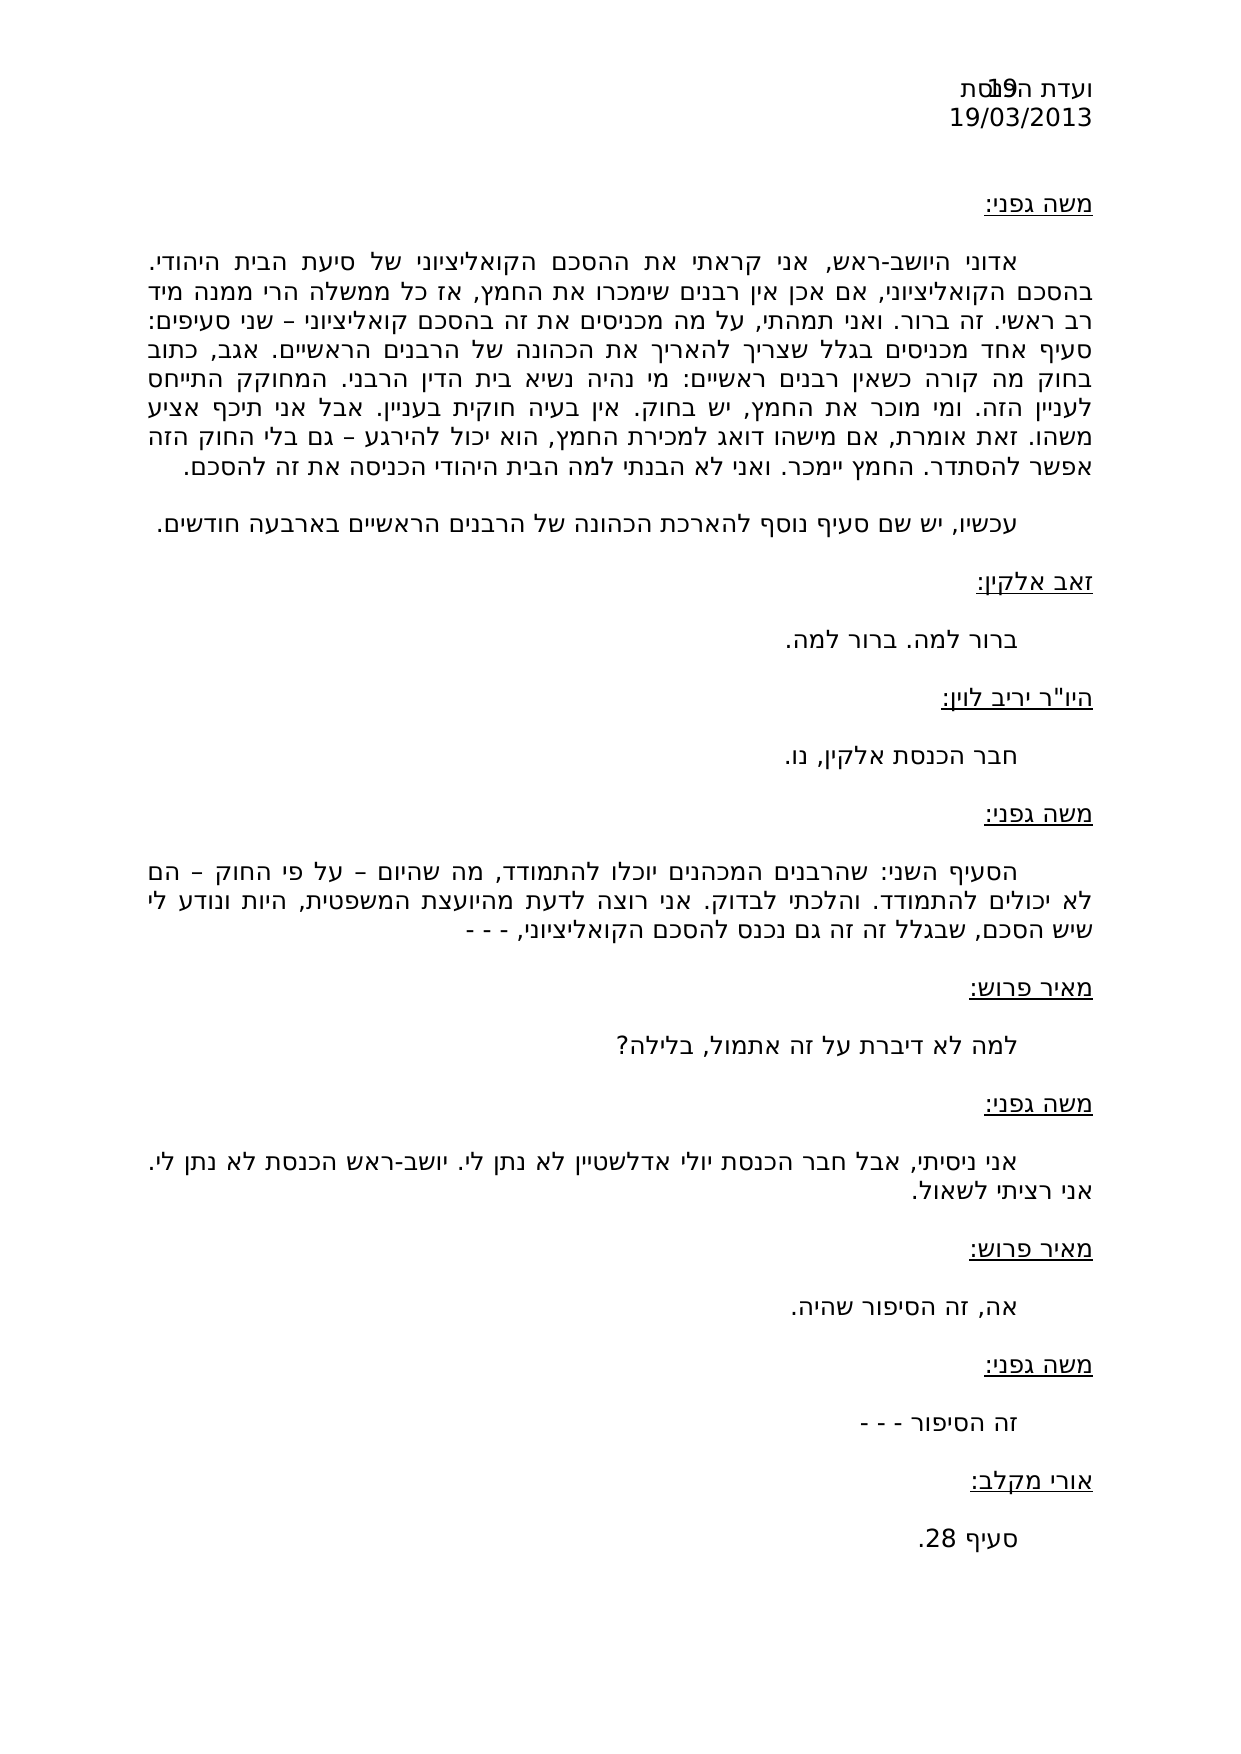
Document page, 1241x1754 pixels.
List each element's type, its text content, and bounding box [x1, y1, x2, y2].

text סעיף 28. [147, 1524, 1093, 1553]
text הסעיף השני: שהרבנים המכהנים יוכלו להתמודד, מה שהיום – על פי החוק – הם לא יכולים להתמודד. והלכתי לבדוק. אני רוצה לדעת מהיועצת המשפטית, היות ונודע לי שיש הסכם, שבגלל זה זה גם נכנס להסכם הקואליציוני, - - - [147, 857, 1093, 945]
text זה הסיפור - - - [147, 1408, 1093, 1437]
text אדוני היושב-ראש, אני קראתי את ההסכם הקואליציוני של סיעת הבית היהודי. בהסכם הקואליציוני, אם אכן אין רבנים שימכרו את החמץ, אז כל ממשלה הרי ממנה מיד רב ראשי. זה ברור. ואני תמהתי, על מה מכניסים את זה בהסכם קואליציוני – שני סעיפים: סעיף אחד מכניסים בגלל שצריך להאריך את הכהונה של הרבנים הראשיים. אגב, כתוב בחוק מה קורה כשאין רבנים ראשיים: מי נהיה נשיא בית הדין הרבני. המחוקק התייחס לעניין הזה. ומי מוכר את החמץ, יש בחוק. אין בעיה חוקית בעניין. אבל אני תיכף אציע משהו. זאת אומרת, אם מישהו דואג למכירת החמץ, הוא יכול להירגע – גם בלי החוק הזה אפשר להסתדר. החמץ יימכר. ואני לא הבנתי למה הבית היהודי הכניסה את זה להסכם. [147, 248, 1093, 481]
text חבר הכנסת אלקין, נו. [147, 741, 1093, 771]
text מאיר פרוש: [147, 1234, 1093, 1263]
text ברור למה. ברור למה. [147, 626, 1093, 655]
text משה גפני: [147, 190, 1093, 219]
text אה, זה הסיפור שהיה. [147, 1292, 1093, 1321]
text היו"ר יריב לוין: [147, 683, 1093, 713]
text עכשיו, יש שם סעיף נוסף להארכת הכהונה של הרבנים הראשיים בארבעה חודשים. [147, 510, 1093, 539]
text משה גפני: [147, 1350, 1093, 1379]
text זאב אלקין: [147, 568, 1093, 597]
text מאיר פרוש: [147, 973, 1093, 1003]
text משה גפני: [147, 799, 1093, 828]
text אני ניסיתי, אבל חבר הכנסת יולי אדלשטיין לא נתן לי. יושב-ראש הכנסת לא נתן לי. אני רציתי לשאול. [147, 1147, 1093, 1206]
text אורי מקלב: [147, 1466, 1093, 1495]
text למה לא דיברת על זה אתמול, בלילה? [147, 1031, 1093, 1061]
text משה גפני: [147, 1089, 1093, 1118]
